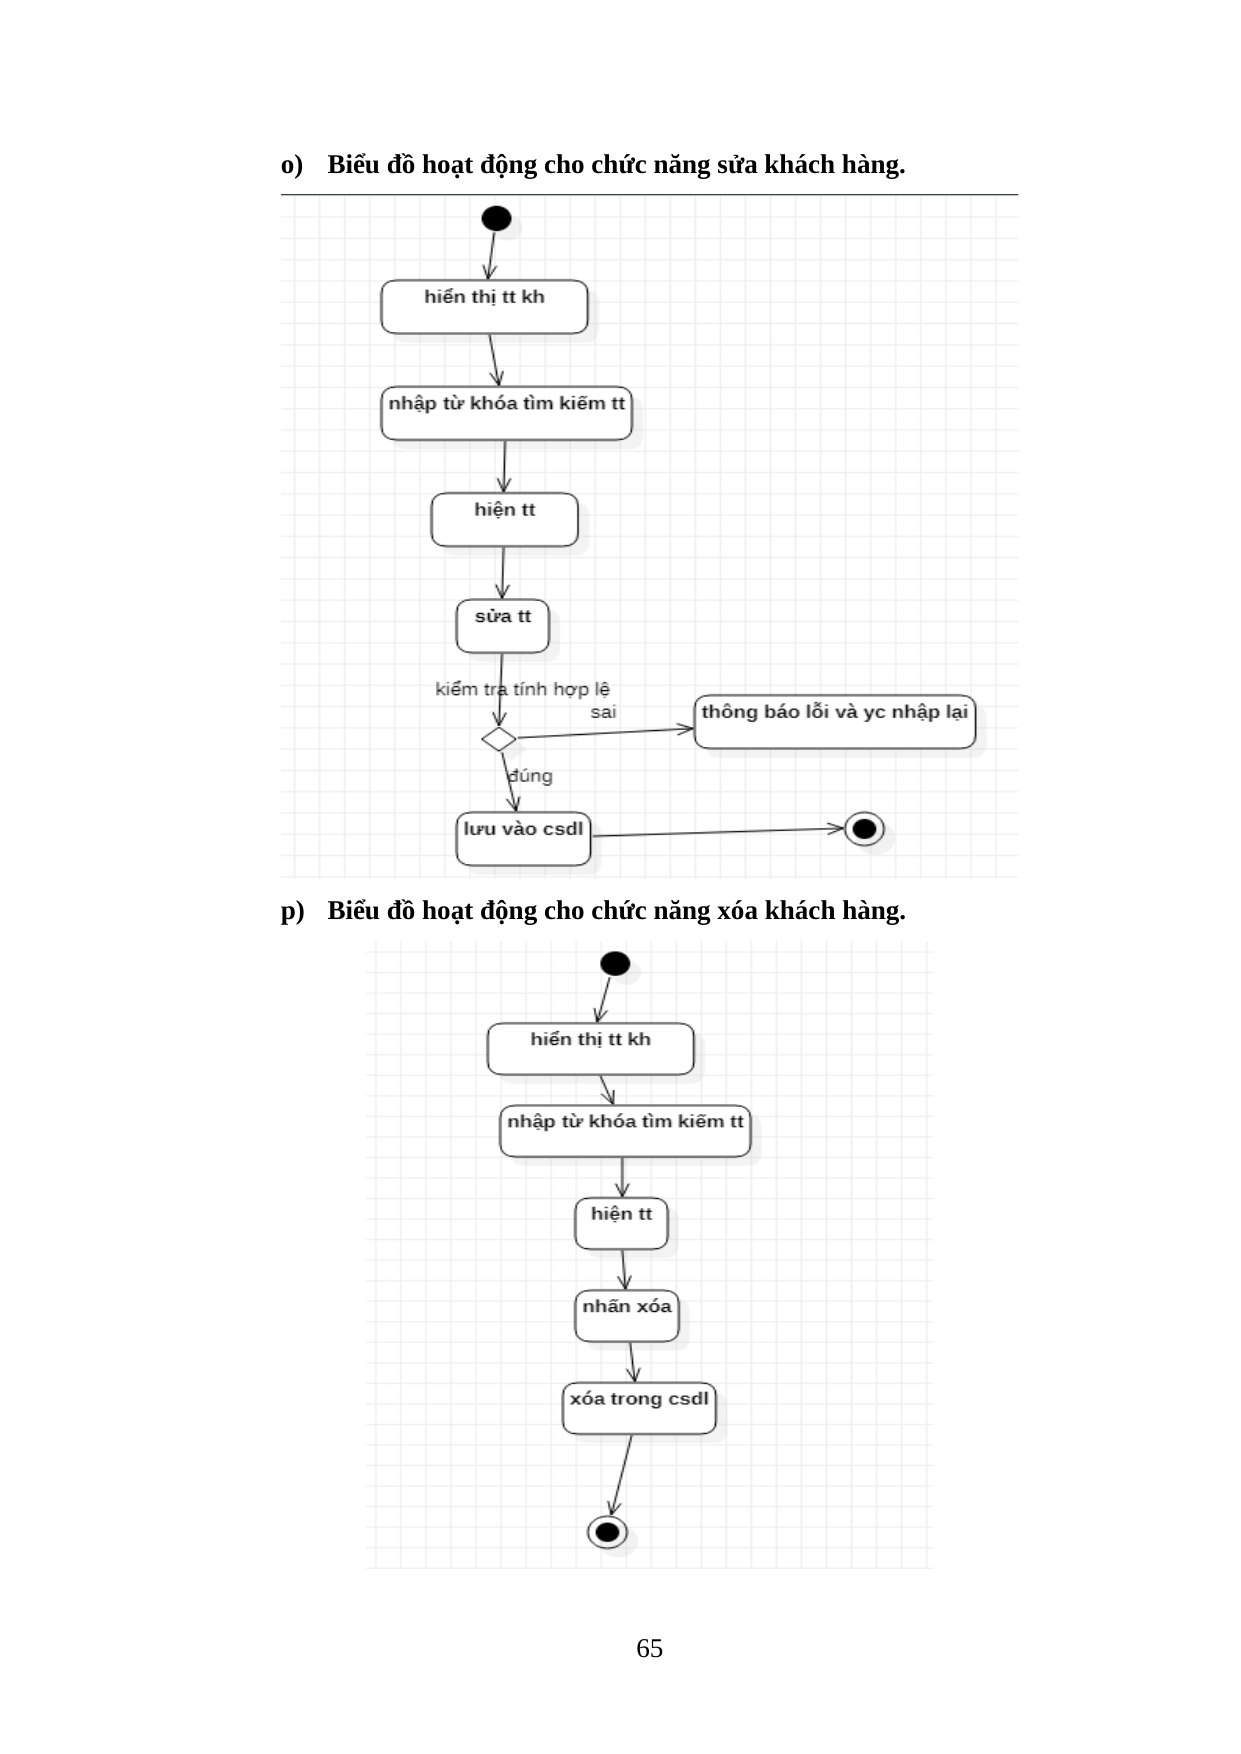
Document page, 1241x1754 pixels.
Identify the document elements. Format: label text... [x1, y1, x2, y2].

picture [281, 194, 1019, 879]
picture [366, 941, 934, 1569]
list Biểu đồ hoạt động cho chức năng sửa khách hàng. [281, 148, 1122, 179]
list Biểu đồ hoạt động cho chức năng xóa khách hàng. [281, 894, 1122, 925]
